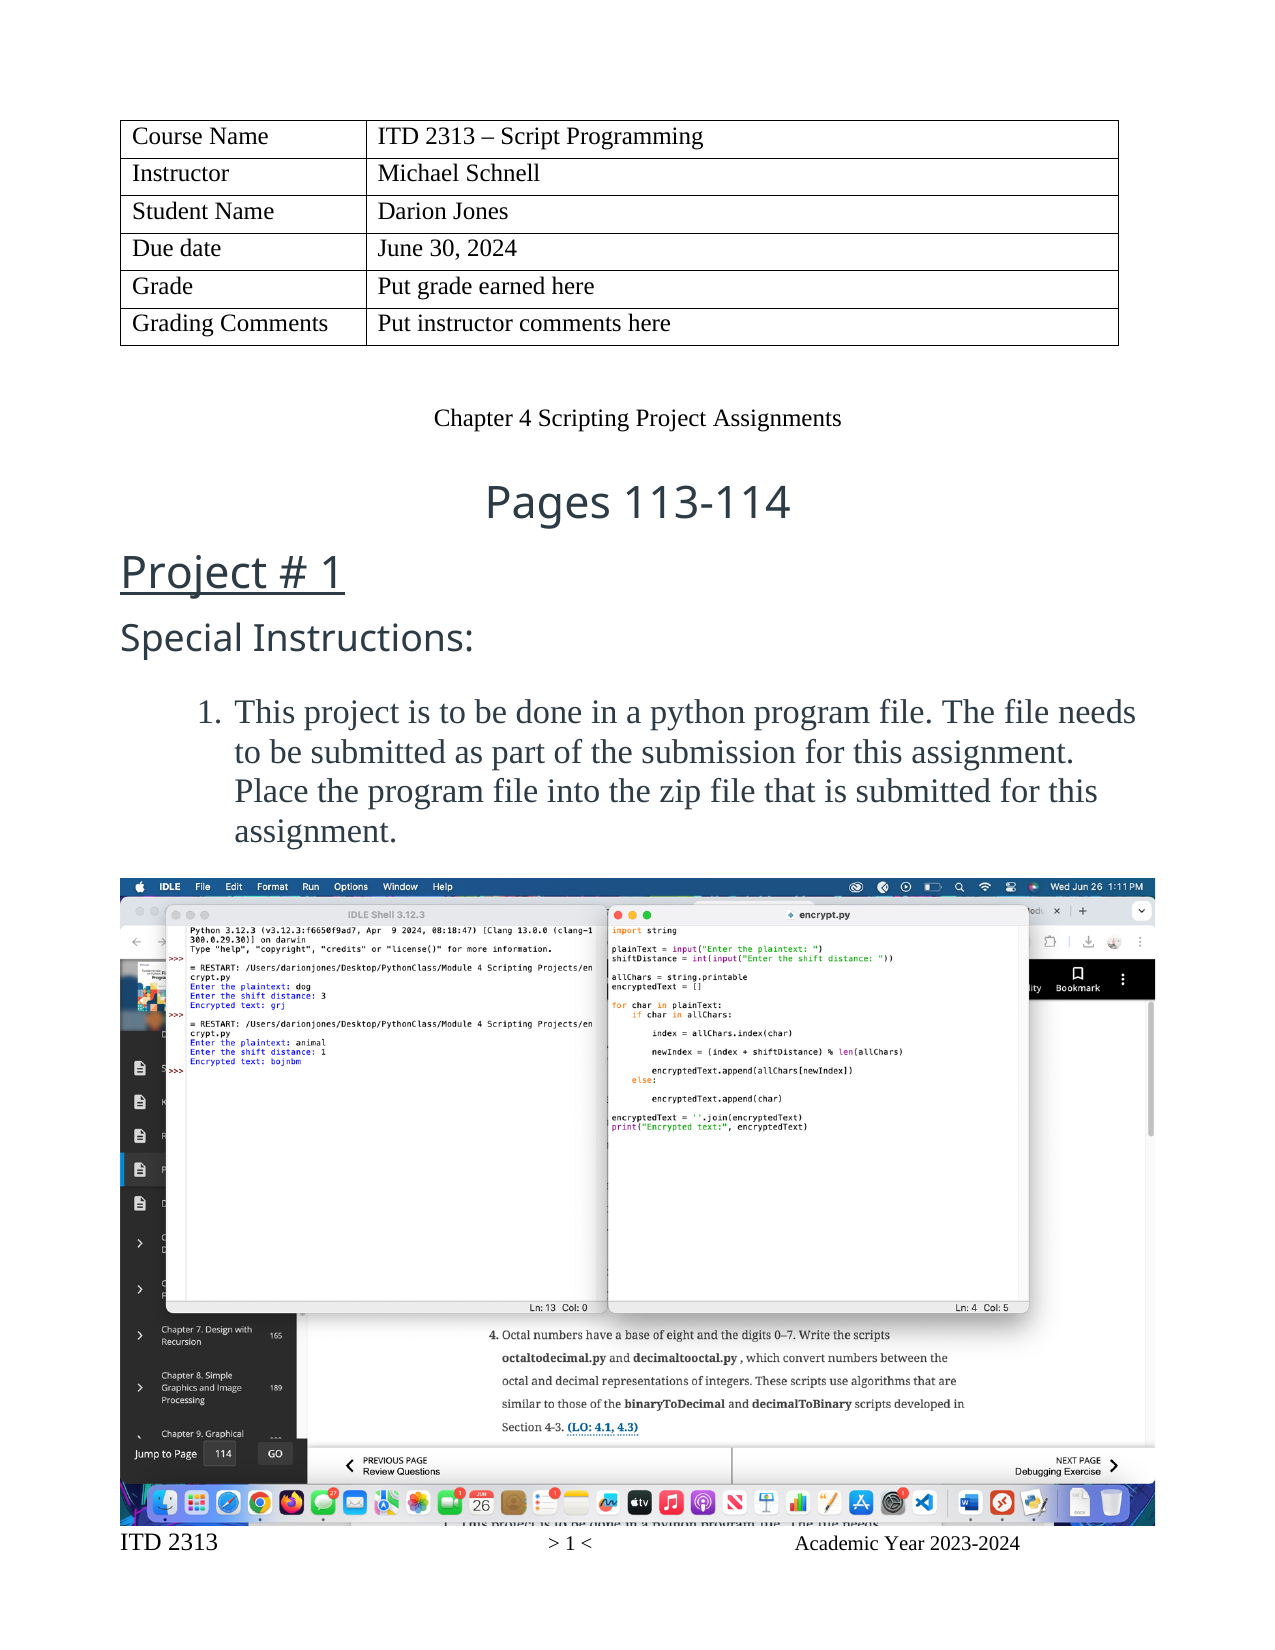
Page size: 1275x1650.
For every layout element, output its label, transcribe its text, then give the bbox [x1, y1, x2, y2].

table_cell Student Name [121, 196, 366, 232]
table_cell Grade [121, 271, 366, 307]
table_header ITD 2313 – Script Programming [367, 121, 1118, 157]
subtitle Project # 1 [120, 541, 1155, 602]
table_header Course Name [121, 121, 366, 157]
subtitle Special Instructions: [120, 611, 1155, 662]
list This project is to be done in a python program file. The file needs to be submitted as part of the submission for this assignment. Place the program file into the zip file that is submitted for this assignment. [197, 691, 1155, 849]
table_cell June 30, 2024 [367, 234, 1118, 270]
table_cell Grading Comments [121, 309, 366, 345]
subtitle Pages 113-114 [120, 470, 1155, 531]
table_cell Due date [121, 234, 366, 270]
table_cell Darion Jones [367, 196, 1118, 232]
picture [120, 878, 1155, 1526]
text Chapter 4 Scripting Project Assignments [120, 403, 1155, 432]
table_cell Put instructor comments here [367, 309, 1118, 345]
table_cell Instructor [121, 159, 366, 195]
table_cell Michael Schnell [367, 159, 1118, 195]
table_cell Put grade earned here [367, 271, 1118, 307]
